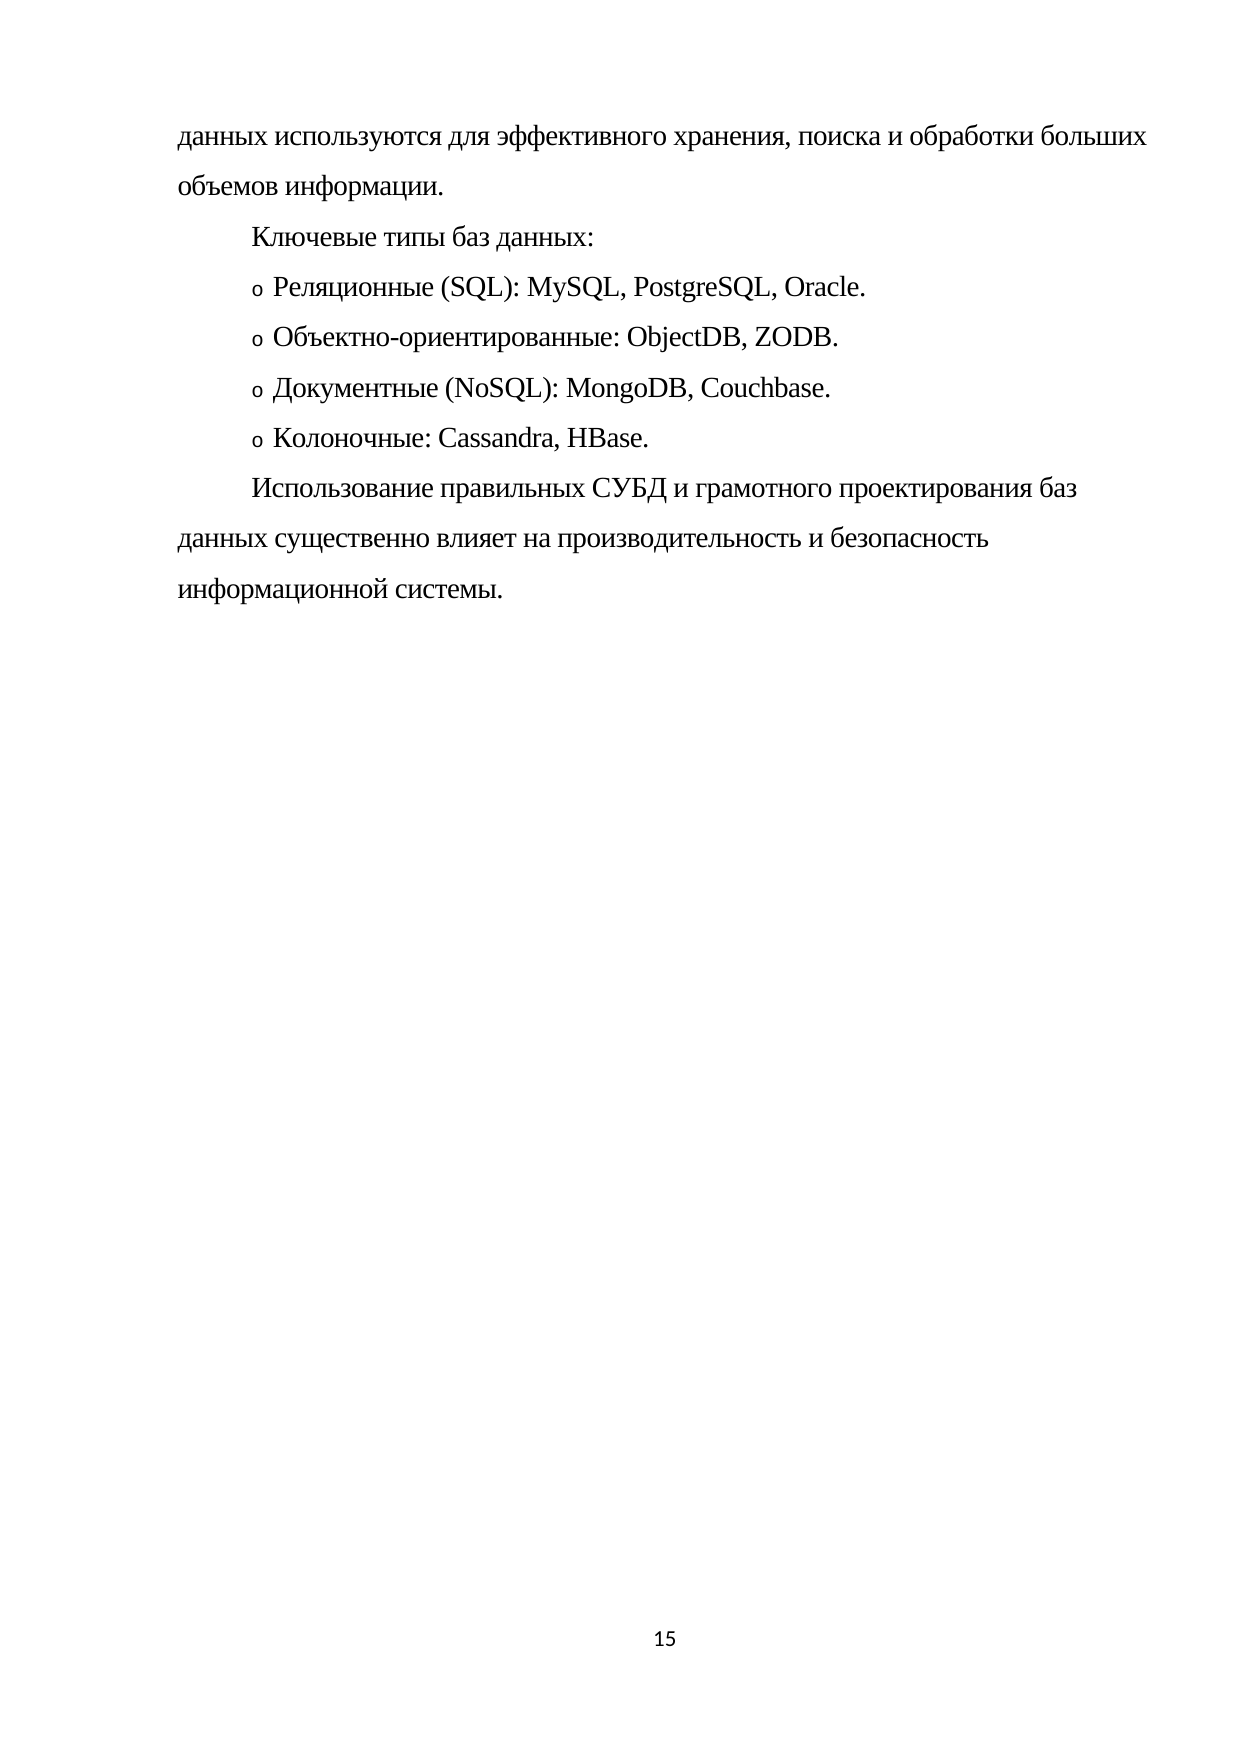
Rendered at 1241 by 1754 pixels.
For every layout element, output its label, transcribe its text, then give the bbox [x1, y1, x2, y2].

list Колоночные: Cassandra, HBase. [177, 420, 1152, 453]
text Использование правильных СУБД и грамотного проектирования баз данных существенно влияет на производительность и безопасность информационной системы. [177, 470, 1152, 604]
list Документные (NoSQL): MongoDB, Couchbase. [177, 370, 1152, 403]
list Объектно-ориентированные: ObjectDB, ZODB. [177, 319, 1152, 353]
list Реляционные (SQL): MySQL, PostgreSQL, Oracle. [177, 269, 1152, 303]
text Ключевые типы баз данных: [177, 219, 1152, 252]
